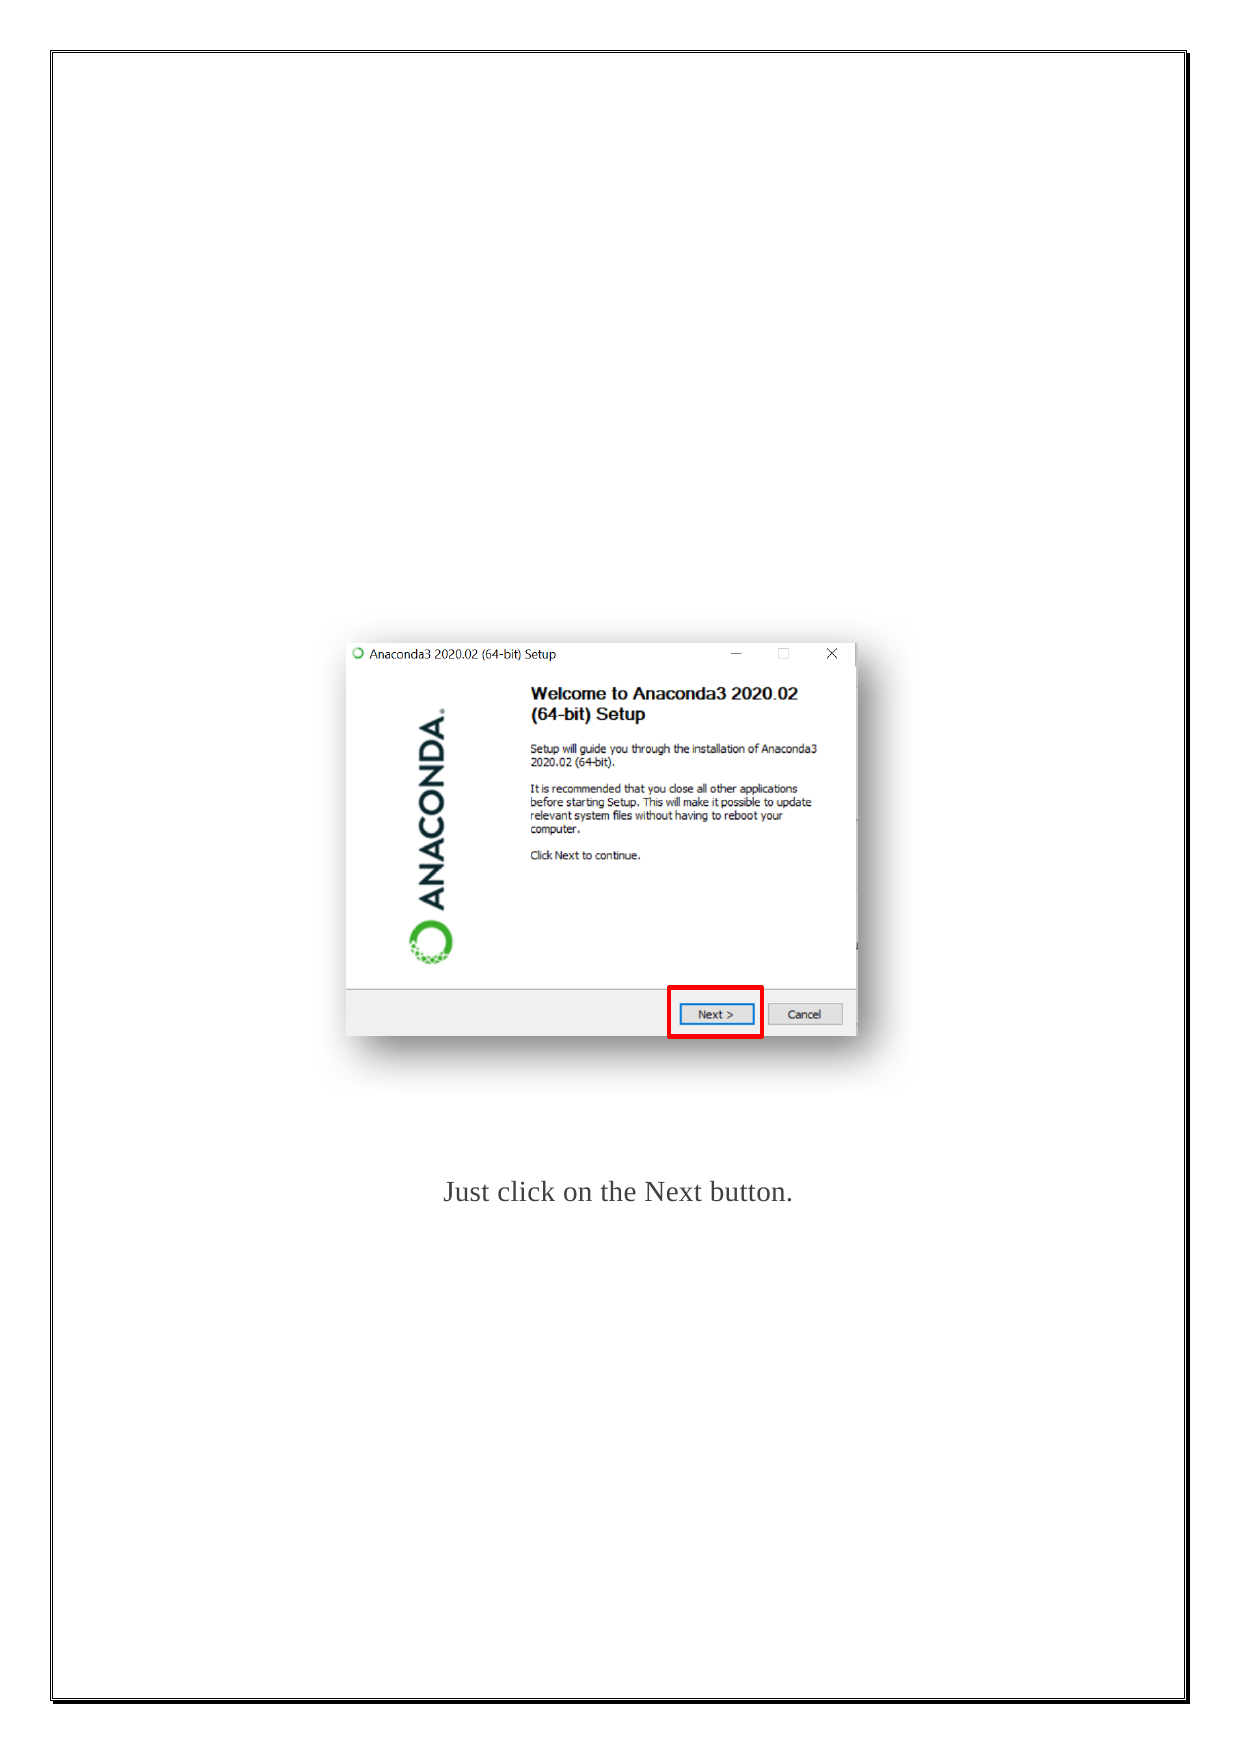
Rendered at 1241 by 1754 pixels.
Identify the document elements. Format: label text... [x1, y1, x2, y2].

text Just click on the Next button. [150, 1174, 1087, 1208]
picture [671, 990, 760, 1034]
picture [346, 643, 858, 1036]
